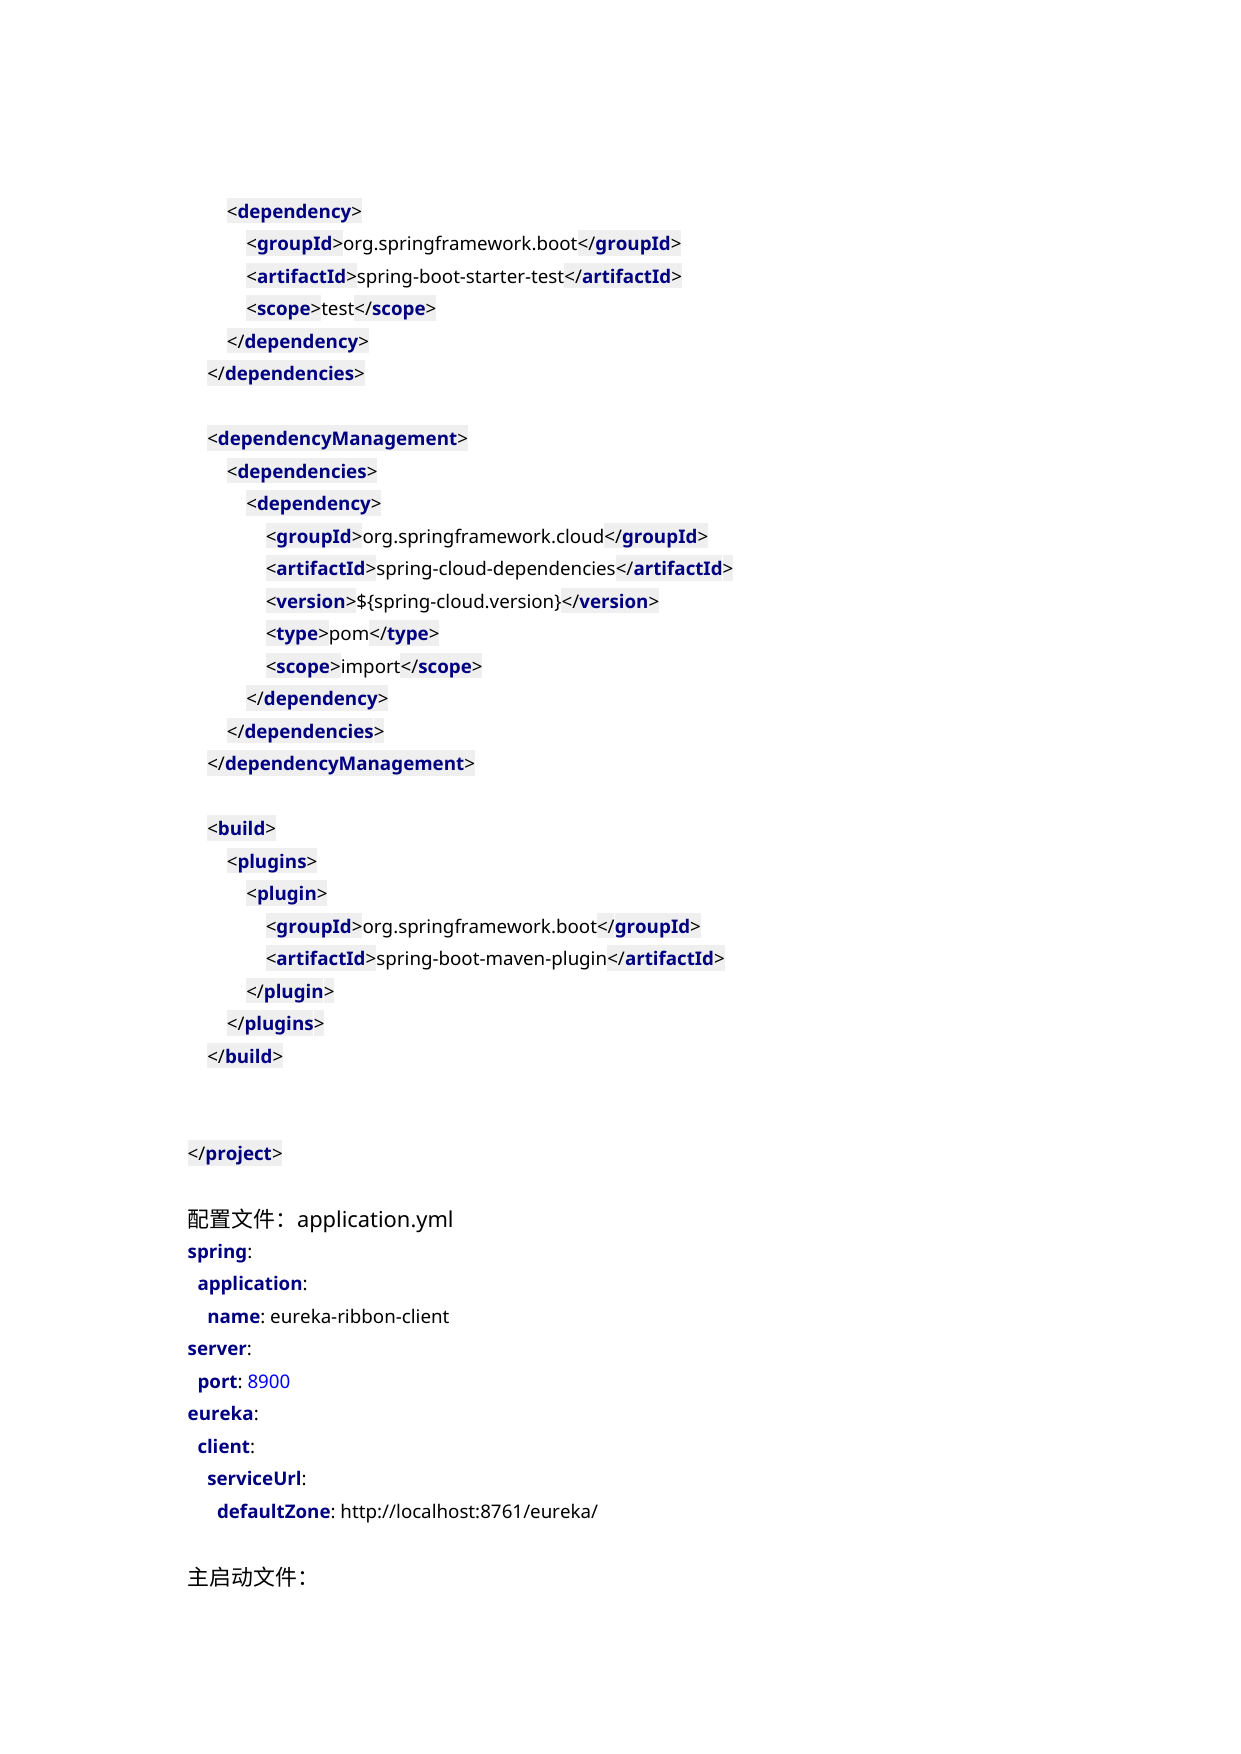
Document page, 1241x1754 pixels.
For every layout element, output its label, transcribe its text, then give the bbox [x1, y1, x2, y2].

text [187, 162, 1053, 1169]
text spring: application: name: eureka-ribbon-client server: port: 8900 eureka: client: serviceUrl: defaultZone: http://localhost:8761/eureka/ [187, 1234, 1053, 1527]
text 配置文件：application.yml [187, 1202, 1053, 1234]
text 主启动文件： [187, 1559, 1053, 1592]
